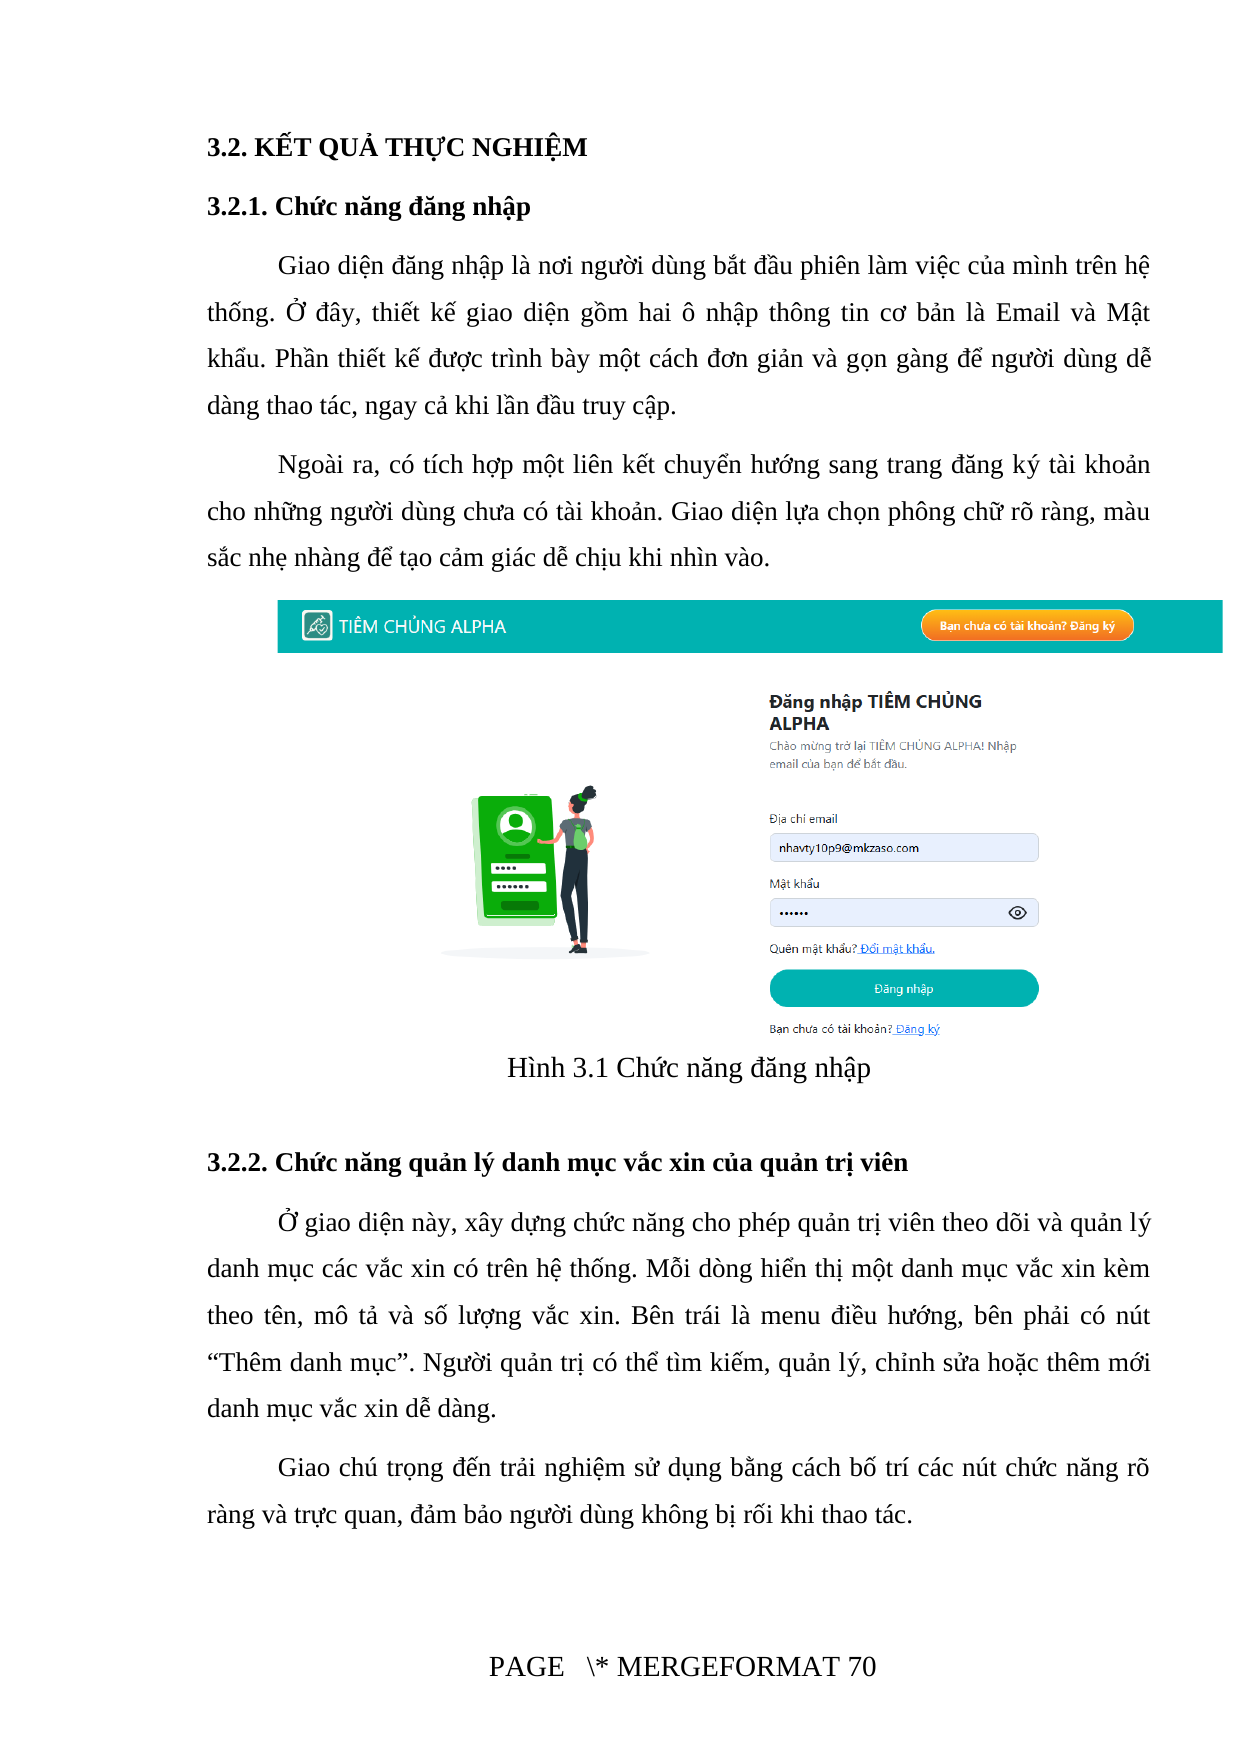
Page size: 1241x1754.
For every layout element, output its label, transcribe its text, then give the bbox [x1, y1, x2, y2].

text Ở giao diện này, xây dựng chức năng cho phép quản trị viên theo dõi và quản lý danh mục các vắc xin có trên hệ thống. Mỗi dòng hiển thị một danh mục vắc xin kèm theo tên, mô tả và số lượng vắc xin. Bên trái là menu điều hướng, bên phải có nút “Thêm danh mục”. Người quản trị có thể tìm kiếm, quản lý, chỉnh sửa hoặc thêm mới danh mục vắc xin dễ dàng. [207, 1206, 1152, 1423]
text Hình 3.1 Chức năng đăng nhập [432, 1050, 1137, 1083]
subtitle Chức năng đăng nhập [207, 190, 1152, 221]
text Giao diện đăng nhập là nơi người dùng bắt đầu phiên làm việc của mình trên hệ thống. Ở đây, thiết kế giao diện gồm hai ô nhập thông tin cơ bản là Email và Mật khẩu. Phần thiết kế được trình bày một cách đơn giản và gọn gàng để người dùng dễ dàng thao tác, ngay cả khi lần đầu truy cập. [207, 249, 1152, 420]
subtitle Chức năng quản lý danh mục vắc xin của quản trị viên [207, 1146, 1152, 1178]
text Giao chú trọng đến trải nghiệm sử dụng bằng cách bố trí các nút chức năng rõ ràng và trực quan, đảm bảo người dùng không bị rối khi thao tác. [207, 1451, 1152, 1529]
text Ngoài ra, có tích hợp một liên kết chuyển hướng sang trang đăng ký tài khoản cho những người dùng chưa có tài khoản. Giao diện lựa chọn phông chữ rõ ràng, màu sắc nhẹ nhàng để tạo cảm giác dễ chịu khi nhìn vào. [207, 448, 1152, 573]
subtitle Kết quả thực nghiệm [207, 131, 1152, 162]
picture [277, 600, 1223, 1050]
